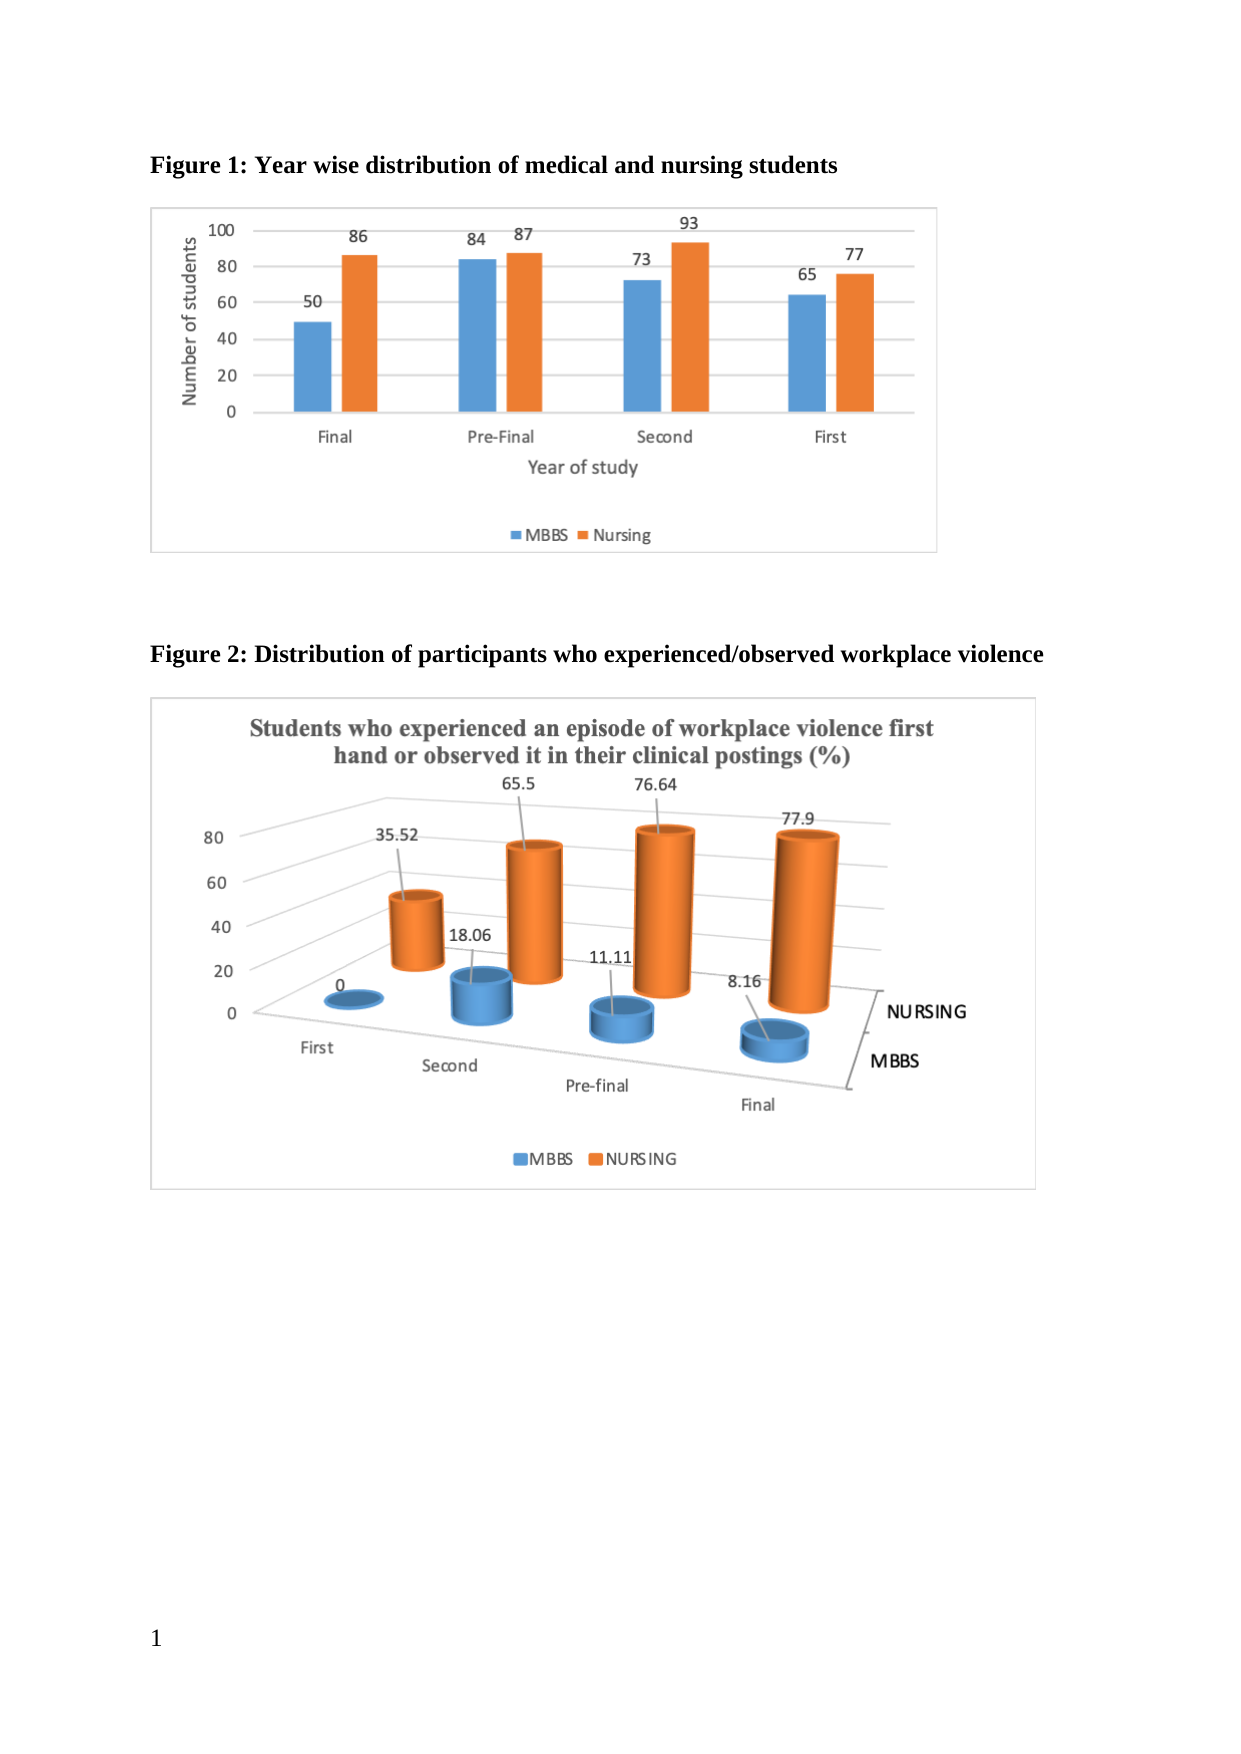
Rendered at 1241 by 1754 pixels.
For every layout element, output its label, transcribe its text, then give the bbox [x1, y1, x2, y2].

picture [150, 697, 1036, 1190]
text Figure 2: Distribution of participants who experienced/observed workplace violence [150, 639, 1090, 668]
text Figure 1: Year wise distribution of medical and nursing students [150, 150, 1090, 179]
picture [150, 207, 938, 553]
